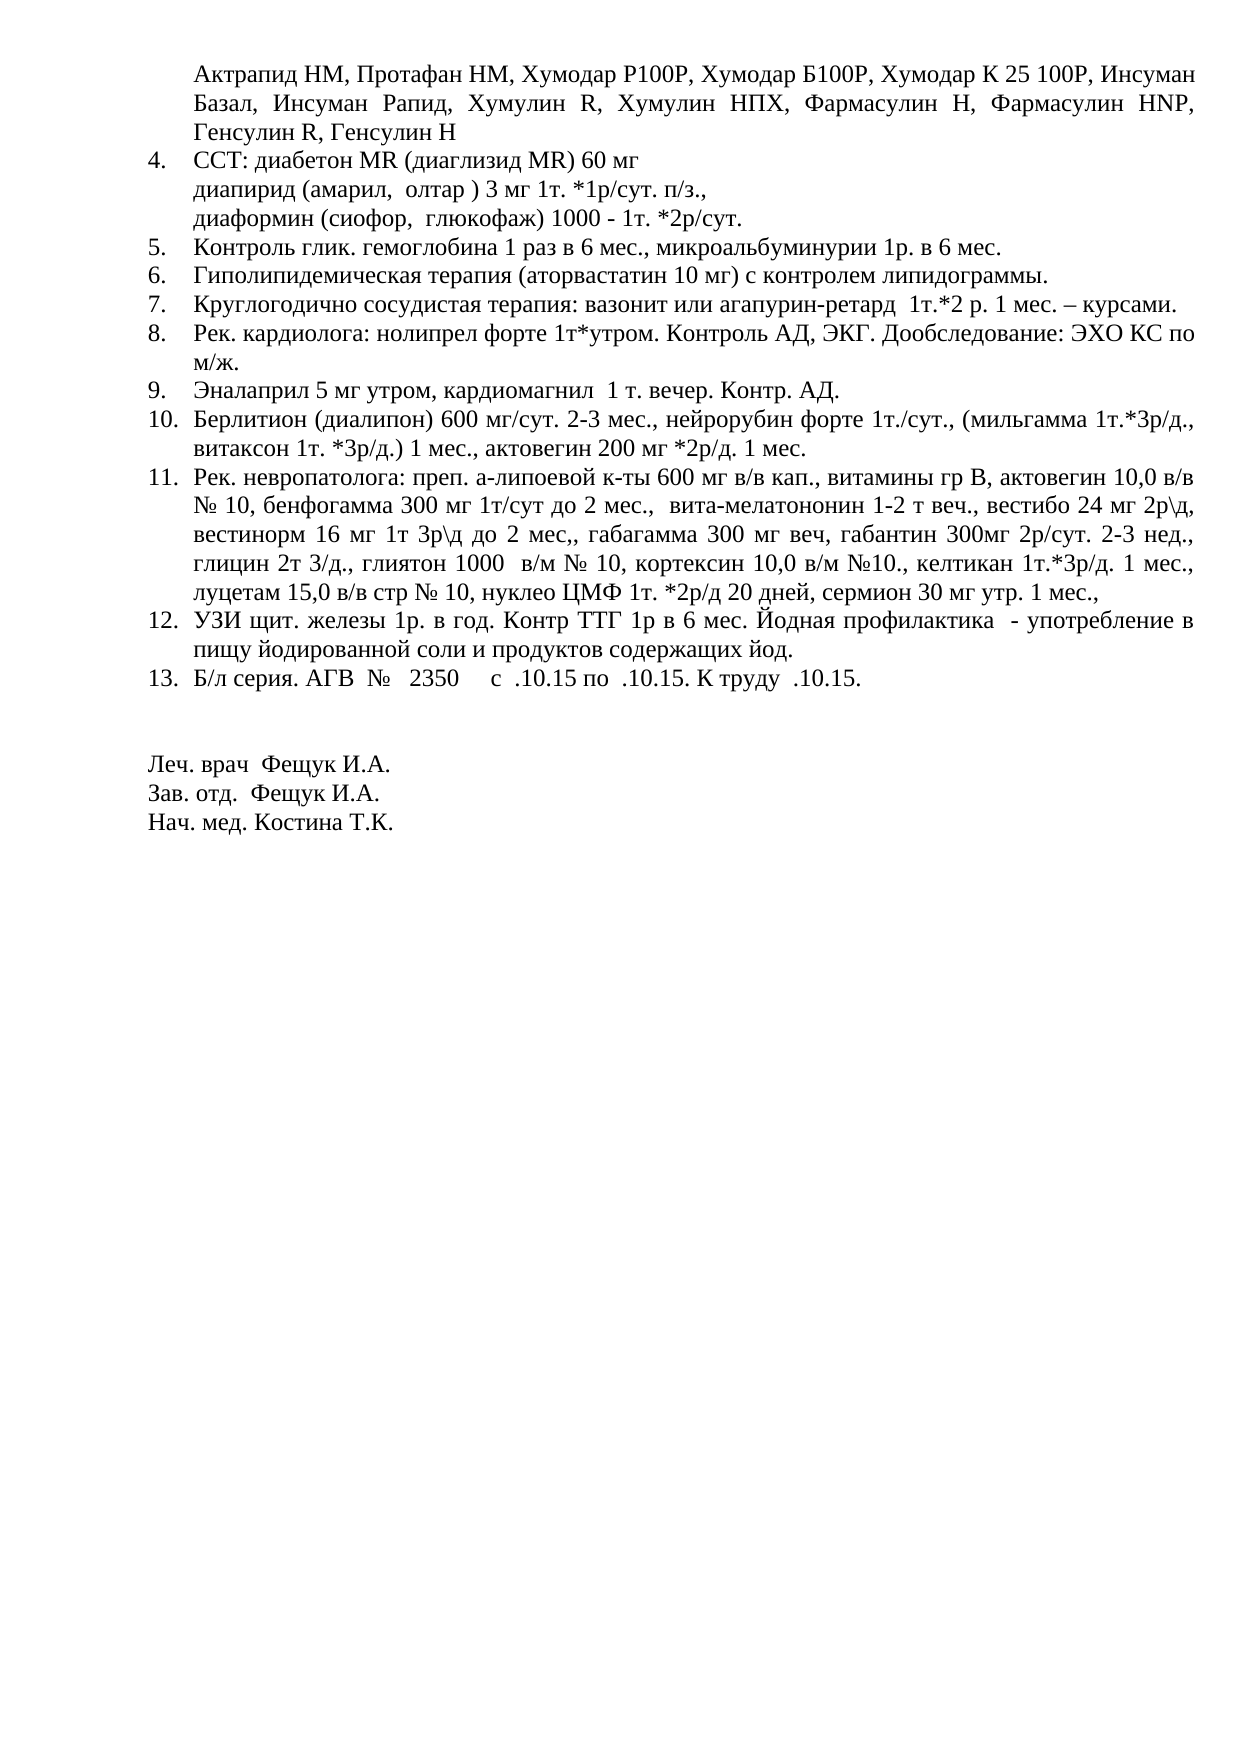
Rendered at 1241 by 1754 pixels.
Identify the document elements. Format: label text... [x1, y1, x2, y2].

list Берлитион (диалипон) 600 мг/сут. 2-3 мес., нейрорубин форте 1т./сут., (мильгамма 1т.*3р/д., витаксон 1т. *3р/д.) 1 мес., актовегин 200 мг *2р/д. 1 мес. [148, 404, 1196, 462]
list Б/л серия. АГВ № 2350 с .10.15 по .10.15. К труду .10.15. [148, 663, 1196, 692]
list Рек. кардиолога: нолипрел форте 1т*утром. Контроль АД, ЭКГ. Дообследование: ЭХО КС по м/ж. [148, 318, 1196, 375]
text диапирид (амарил, олтар ) 3 мг 1т. *1р/сут. п/з., [193, 174, 1196, 203]
subtitle Леч. врач Фещук И.А. [148, 749, 1196, 778]
list Контроль глик. гемоглобина 1 раз в 6 мес., микроальбуминурии 1р. в 6 мес. [148, 232, 1196, 260]
text Актрапид НМ, Протафан НМ, Хумодар Р100Р, Хумодар Б100Р, Хумодар К 25 100Р, Инсуман Базал, Инсуман Рапид, Хумулин R, Хумулин НПХ, Фармасулин Н, Фармасулин НNР, Генсулин R, Генсулин Н [193, 59, 1196, 145]
text Нач. мед. Костина Т.К. [148, 807, 1196, 835]
list Рек. невропатолога: преп. а-липоевой к-ты 600 мг в/в кап., витамины гр В, актовегин 10,0 в/в № 10, бенфогамма 300 мг 1т/сут до 2 мес., вита-мелатононин 1-2 т веч., вестибо 24 мг 2р\д, вестинорм 16 мг 1т 3р\д до 2 мес,, габагамма 300 мг веч, габантин 300мг 2р/сут. 2-3 нед., глицин 2т 3/д., глиятон 1000 в/м № 10, кортексин 10,0 в/м №10., келтикан 1т.*3р/д. 1 мес., луцетам 15,0 в/в стр № 10, нуклео ЦМФ 1т. *2р/д 20 дней, сермион 30 мг утр. 1 мес., [148, 462, 1196, 605]
list УЗИ щит. железы 1р. в год. Контр ТТГ 1р в 6 мес. Йодная профилактика - употребление в пищу йодированной соли и продуктов содержащих йод. [148, 605, 1196, 663]
list ССТ: диабетон МR (диаглизид МR) 60 мг [148, 145, 1196, 174]
list Круглогодично сосудистая терапия: вазонит или агапурин-ретард 1т.*2 р. 1 мес. – курсами. [148, 289, 1196, 318]
list Эналаприл 5 мг утром, кардиомагнил 1 т. вечер. Контр. АД. [148, 375, 1196, 404]
list Гиполипидемическая терапия (аторвастатин 10 мг) с контролем липидограммы. [148, 260, 1196, 289]
text Зав. отд. Фещук И.А. [148, 778, 1196, 807]
text диаформин (сиофор, глюкофаж) 1000 - 1т. *2р/сут. [193, 203, 1196, 232]
